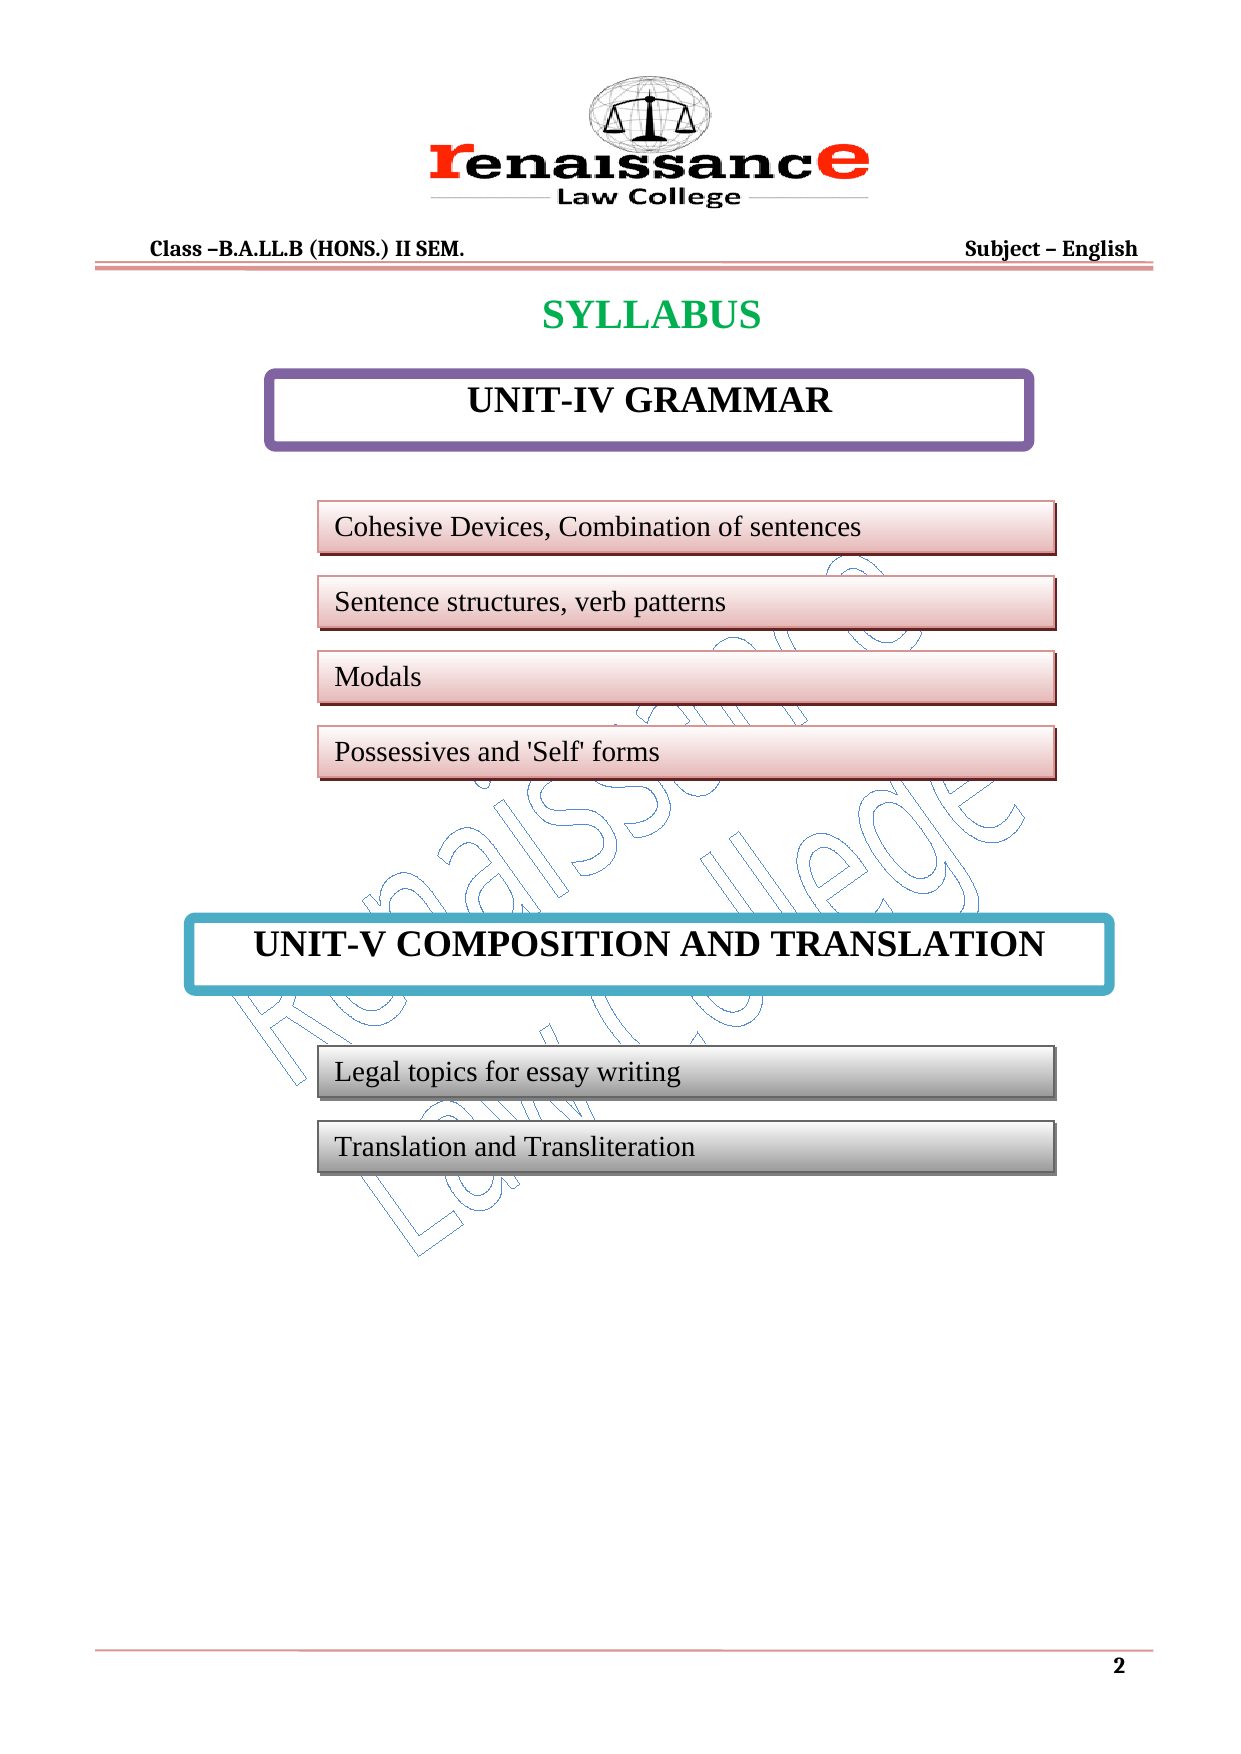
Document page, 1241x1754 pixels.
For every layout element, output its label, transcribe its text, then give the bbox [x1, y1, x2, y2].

picture [406, 75, 897, 209]
text SYLLABUS [150, 290, 1153, 338]
